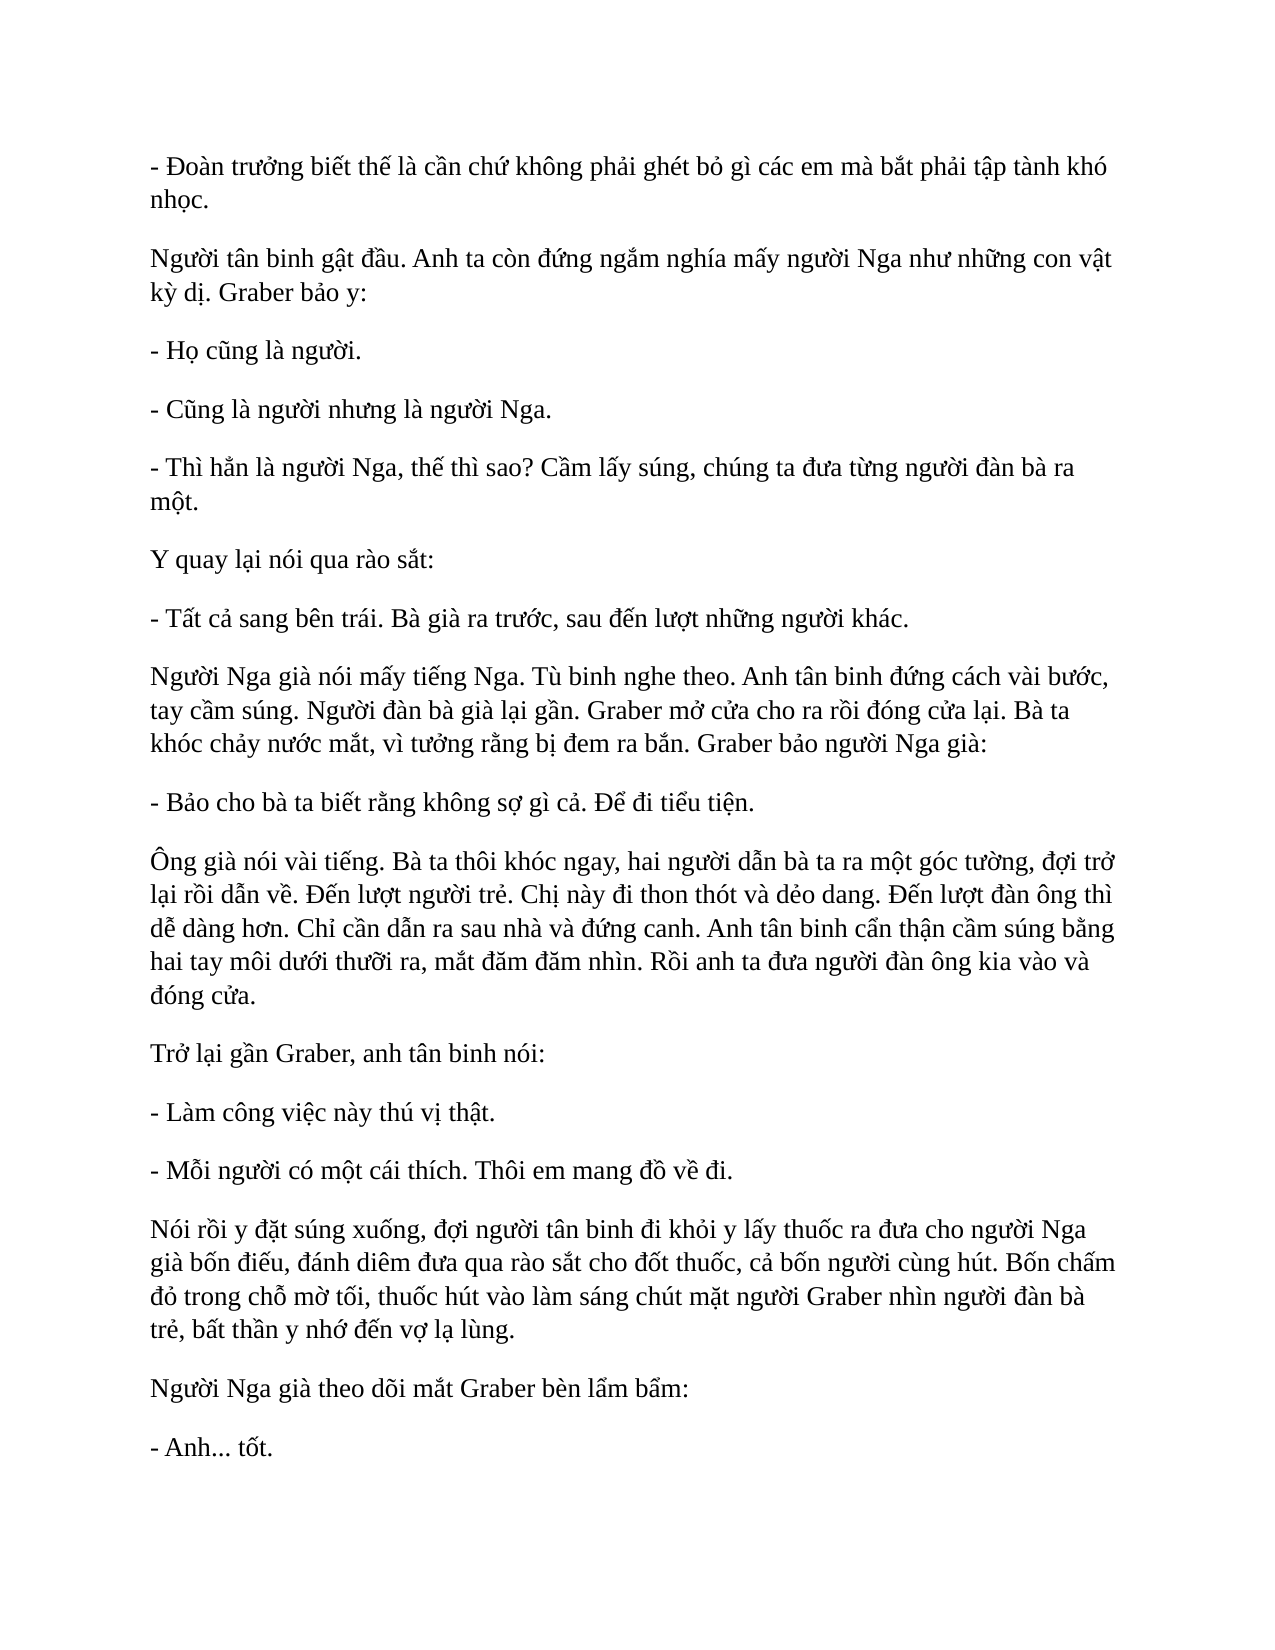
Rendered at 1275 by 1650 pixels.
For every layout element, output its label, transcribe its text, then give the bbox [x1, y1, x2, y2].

text - Anh... tốt. [150, 1431, 1125, 1462]
text Người Nga già nói mấy tiếng Nga. Tù binh nghe theo. Anh tân binh đứng cách vài bước, tay cầm súng. Người đàn bà già lại gần. Graber mở cửa cho ra rồi đóng cửa lại. Bà ta khóc chảy nước mắt, vì tưởng rằng bị đem ra bắn. Graber bảo người Nga già: [150, 660, 1125, 759]
text - Bảo cho bà ta biết rằng không sợ gì cả. Để đi tiểu tiện. [150, 786, 1125, 817]
text - Đoàn trưởng biết thế là cần chứ không phải ghét bỏ gì các em mà bắt phải tập tành khó nhọc. [150, 150, 1125, 215]
text Nói rồi y đặt súng xuống, đợi người tân binh đi khỏi y lấy thuốc ra đưa cho người Nga già bốn điếu, đánh diêm đưa qua rào sắt cho đốt thuốc, cả bốn người cùng hút. Bốn chấm đỏ trong chỗ mờ tối, thuốc hút vào làm sáng chút mặt người Graber nhìn người đàn bà trẻ, bất thần y nhớ đến vợ lạ lùng. [150, 1213, 1125, 1345]
text Trở lại gần Graber, anh tân binh nói: [150, 1037, 1125, 1068]
text - Làm công việc này thú vị thật. [150, 1096, 1125, 1127]
text - Mỗi người có một cái thích. Thôi em mang đồ về đi. [150, 1154, 1125, 1186]
text Y quay lại nói qua rào sắt: [150, 543, 1125, 574]
text - Thì hẳn là người Nga, thế thì sao? Cầm lấy súng, chúng ta đưa từng người đàn bà ra một. [150, 451, 1125, 516]
text - Tất cả sang bên trái. Bà già ra trước, sau đến lượt những người khác. [150, 602, 1125, 633]
text Người Nga già theo dõi mắt Graber bèn lẩm bẩm: [150, 1372, 1125, 1403]
text - Họ cũng là người. [150, 334, 1125, 365]
text - Cũng là người nhưng là người Nga. [150, 393, 1125, 424]
text Ông già nói vài tiếng. Bà ta thôi khóc ngay, hai người dẫn bà ta ra một góc tường, đợi trở lại rồi dẫn về. Đến lượt người trẻ. Chị này đi thon thót và dẻo dang. Đến lượt đàn ông thì dễ dàng hơn. Chỉ cần dẫn ra sau nhà và đứng canh. Anh tân binh cẩn thận cầm súng bằng hai tay môi dưới thưỡi ra, mắt đăm đăm nhìn. Rồi anh ta đưa người đàn ông kia vào và đóng cửa. [150, 844, 1125, 1010]
text Người tân binh gật đầu. Anh ta còn đứng ngắm nghía mấy người Nga như những con vật kỳ dị. Graber bảo y: [150, 242, 1125, 307]
